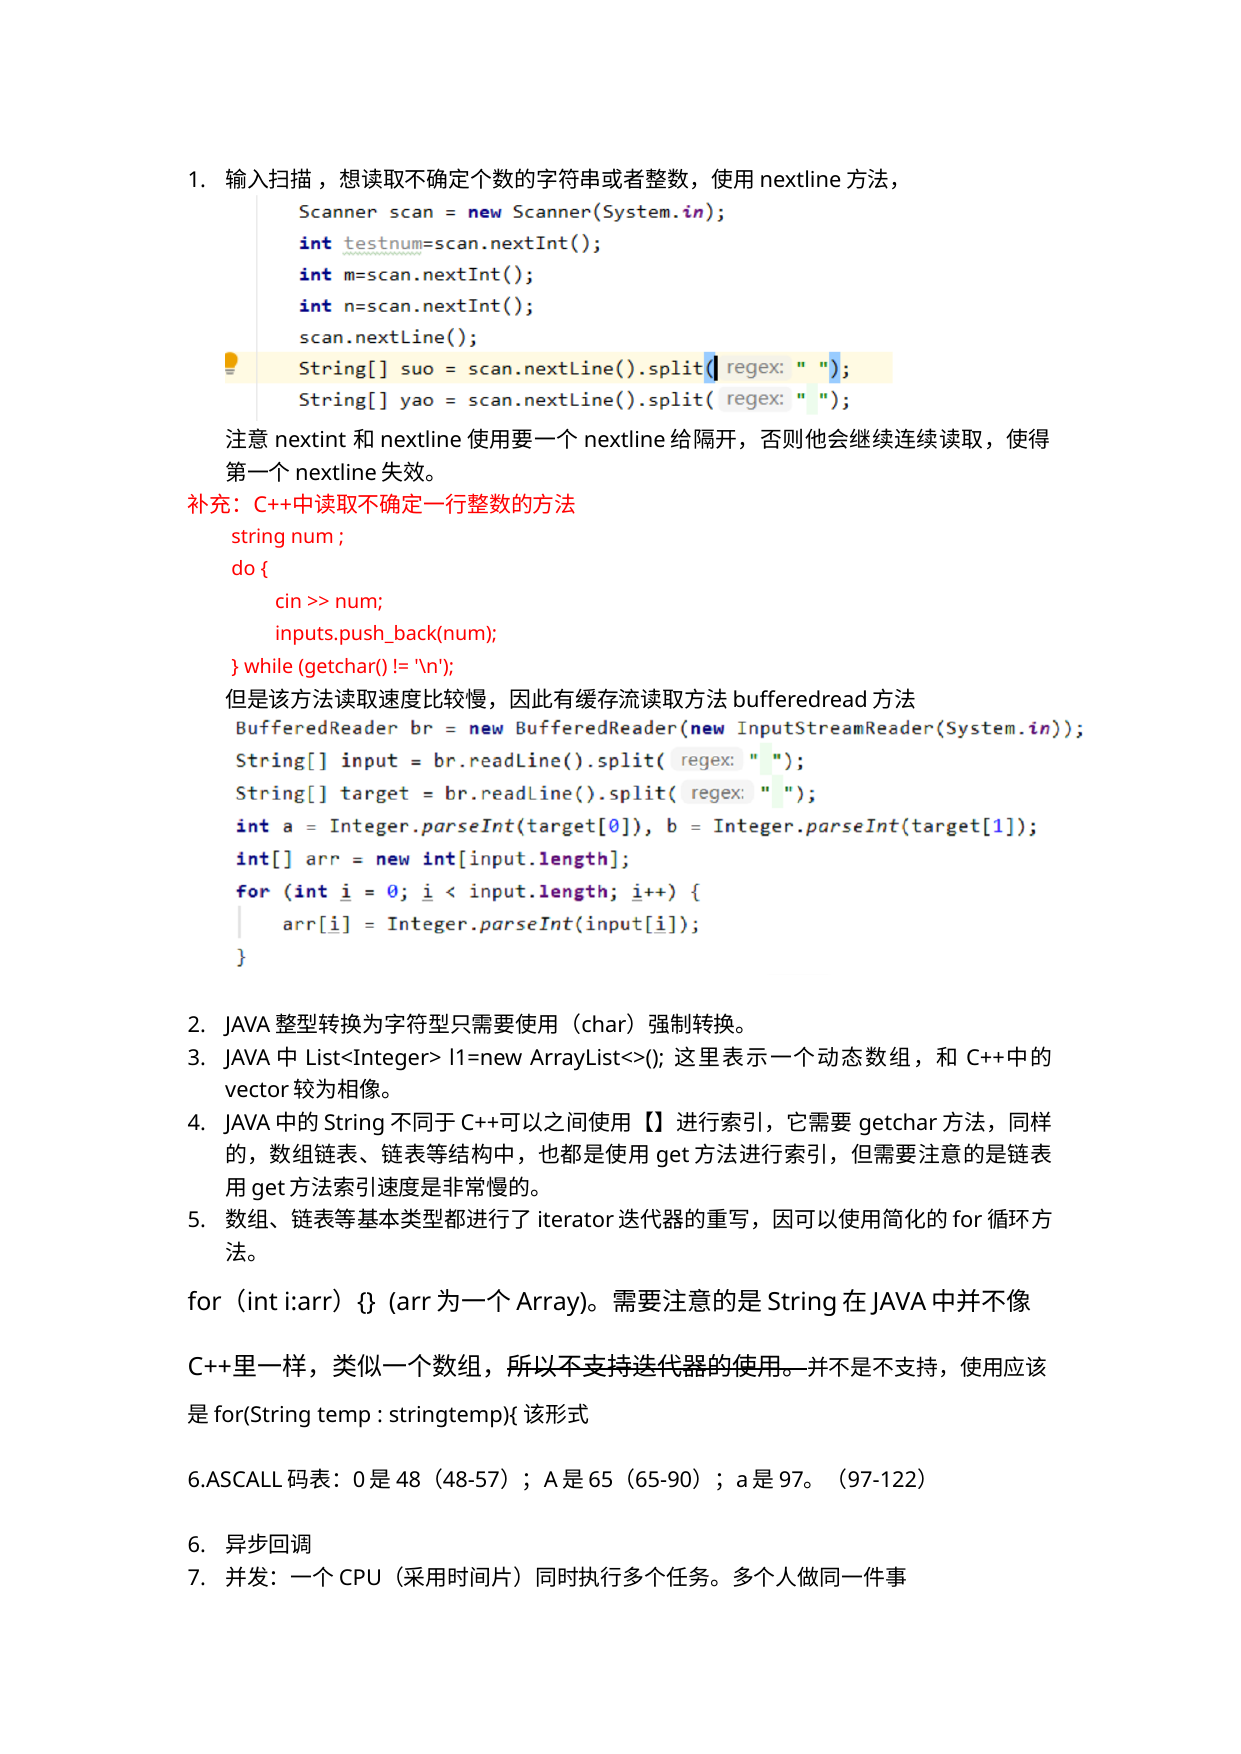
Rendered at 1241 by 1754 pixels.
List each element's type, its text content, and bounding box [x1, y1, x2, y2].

list 输入扫描 ，想读取不确定个数的字符串或者整数，使用nextline方法， [187, 162, 1053, 194]
list 但是该方法读取速度比较慢，因此有缓存流读取方法bufferedread方法 [225, 682, 1053, 714]
text } while (getchar() != '\n'); [187, 649, 1053, 682]
list JAVA中List<Integer> l1=new ArrayList<>(); 这里表示一个动态数组，和C++中的vector较为相像。 [187, 1039, 1053, 1104]
picture [225, 194, 893, 421]
text for（int i:arr）{} (arr为一个Array)。需要注意的是String在JAVA中并不像C++里一样，类似一个数组，所以不支持迭代器的使用。并不是不支持，使用应该是for(String temp : stringtemp){ 该形式 [187, 1267, 1053, 1429]
text 6.ASCALL码表：0是48（48-57）；A是65（65-90）；a是97。（97-122） [187, 1462, 1053, 1494]
list JAVA整型转换为字符型只需要使用（char）强制转换。 [187, 1007, 1053, 1039]
list 数组、链表等基本类型都进行了iterator迭代器的重写，因可以使用简化的for循环方法。 [187, 1202, 1053, 1267]
list 异步回调 [187, 1527, 1053, 1559]
list 注意nextint 和nextline使用要一个nextline给隔开，否则他会继续连续读取，使得第一个nextline失效。 [225, 422, 1053, 487]
text 补充：C++中读取不确定一行整数的方法 [187, 487, 1053, 519]
list JAVA中的String不同于C++可以之间使用【】进行索引，它需要getchar方法，同样的，数组链表、链表等结构中，也都是使用get方法进行索引，但需要注意的是链表用get方法索引速度是非常慢的。 [187, 1104, 1053, 1202]
picture [225, 714, 1091, 975]
text cin >> num; [187, 584, 1053, 617]
text do { [187, 552, 1053, 584]
text inputs.push_back(num); [187, 617, 1053, 649]
list 并发：一个CPU（采用时间片）同时执行多个任务。多个人做同一件事 [187, 1559, 1053, 1592]
text string num ; [187, 519, 1053, 552]
